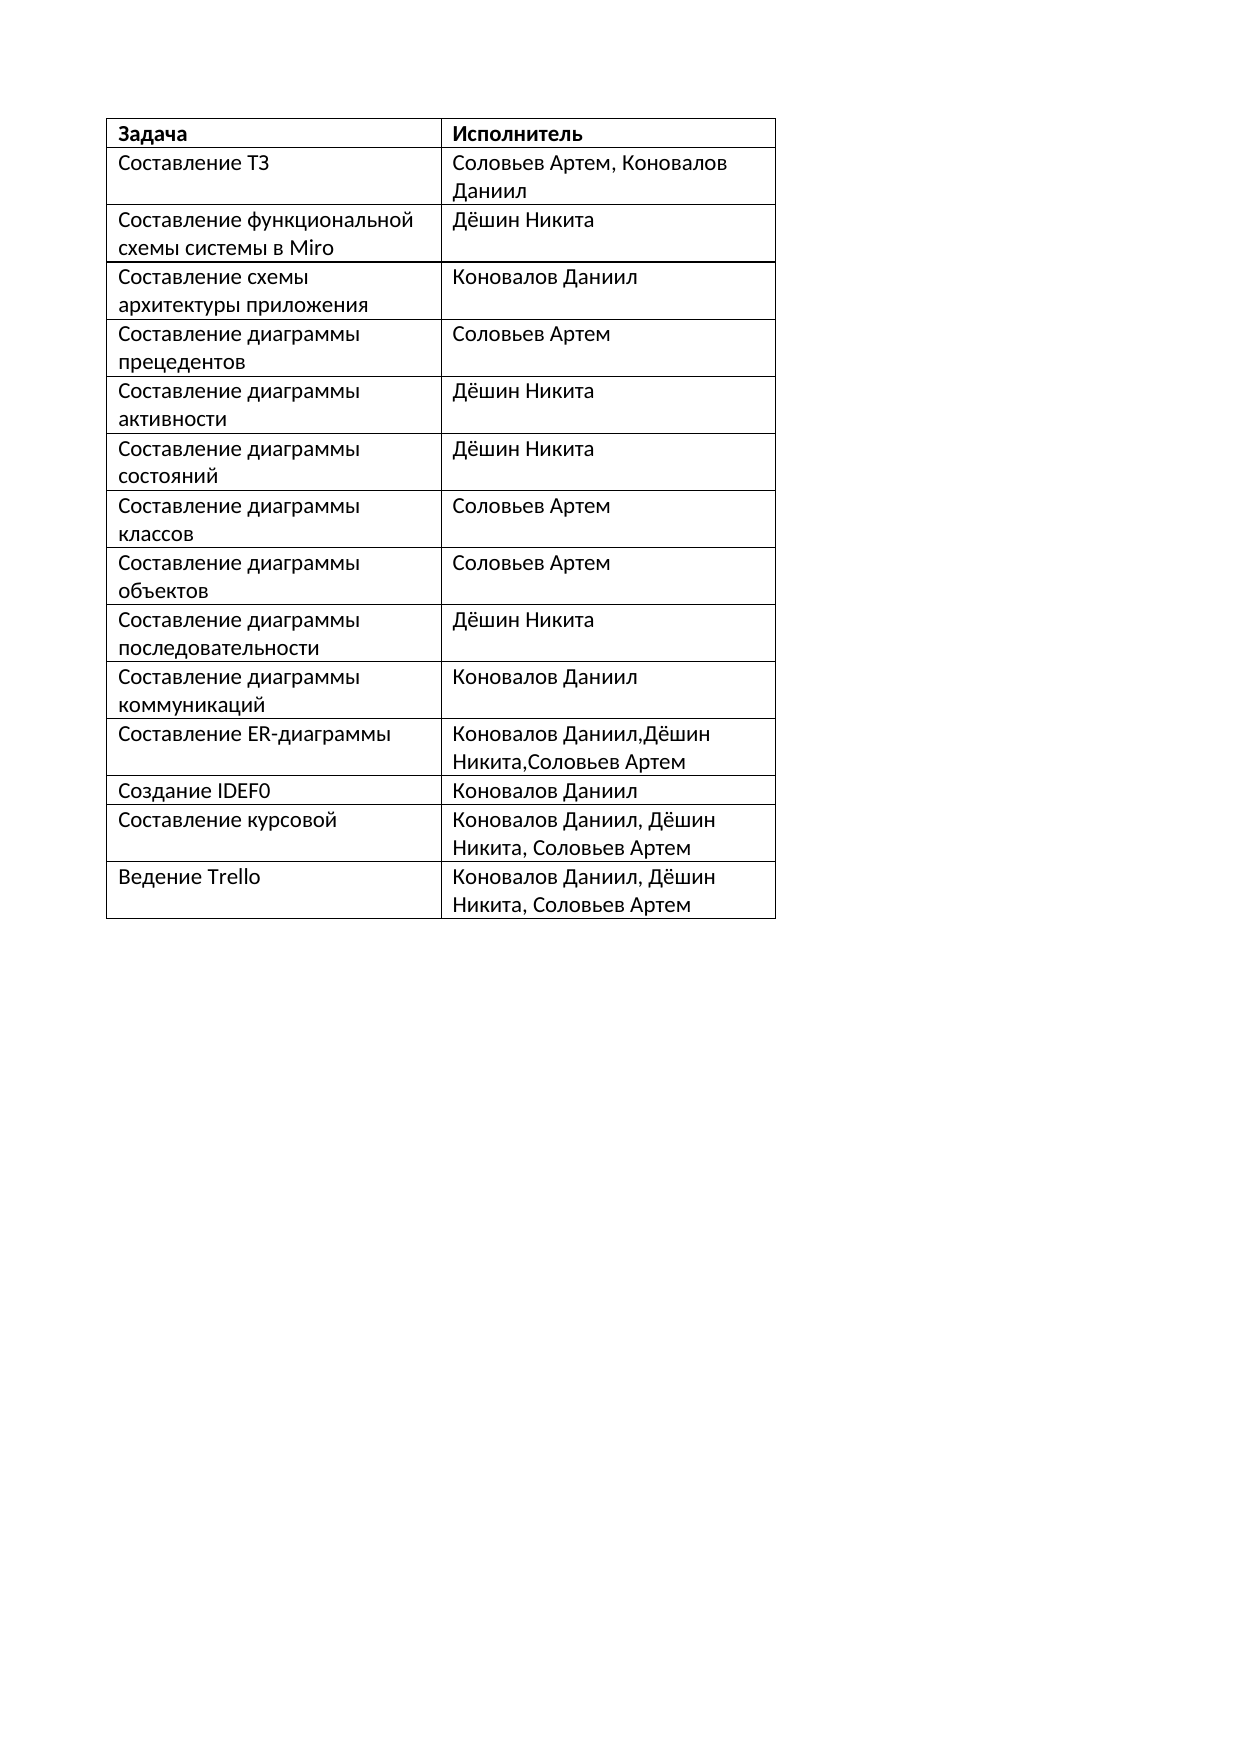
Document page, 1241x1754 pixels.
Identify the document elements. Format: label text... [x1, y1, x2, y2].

table_cell Дёшин Никита [442, 205, 775, 261]
table_cell Составление диаграммы последовательности [107, 605, 441, 661]
table_cell Коновалов Даниил [442, 776, 775, 804]
table_cell Коновалов Даниил,Дёшин Никита,Соловьев Артем [442, 719, 775, 775]
table_cell Составление схемы архитектуры приложения [107, 263, 441, 318]
table_cell Составление курсовой [107, 805, 441, 861]
table_cell Составление диаграммы объектов [107, 548, 441, 604]
table_cell Дёшин Никита [442, 605, 775, 661]
table_cell Соловьев Артем [442, 548, 775, 604]
table_cell Коновалов Даниил [442, 662, 775, 718]
table_cell Ведение Trello [107, 862, 441, 918]
table_cell Составление диаграммы коммуникаций [107, 662, 441, 718]
table_cell Коновалов Даниил [442, 263, 775, 318]
table_cell Создание IDEF0 [107, 776, 441, 804]
table_cell Соловьев Артем [442, 491, 775, 547]
table_cell Дёшин Никита [442, 434, 775, 490]
table_cell Составление диаграммы прецедентов [107, 320, 441, 376]
table_cell Коновалов Даниил, Дёшин Никита, Соловьев Артем [442, 805, 775, 861]
table_cell Соловьев Артем [442, 320, 775, 376]
table_cell Составление диаграммы активности [107, 377, 441, 433]
table_cell Составление диаграммы классов [107, 491, 441, 547]
table_cell Составление диаграммы состояний [107, 434, 441, 490]
table_cell Составление ТЗ [107, 148, 441, 204]
table_cell Коновалов Даниил, Дёшин Никита, Соловьев Артем [442, 862, 775, 918]
table_header Исполнитель [442, 119, 775, 147]
table_cell Соловьев Артем, Коновалов Даниил [442, 148, 775, 204]
table_header Задача [107, 119, 441, 147]
table_cell Составление функциональной схемы системы в Miro [107, 205, 441, 261]
table_cell Составление ER-диаграммы [107, 719, 441, 775]
table_cell Дёшин Никита [442, 377, 775, 433]
